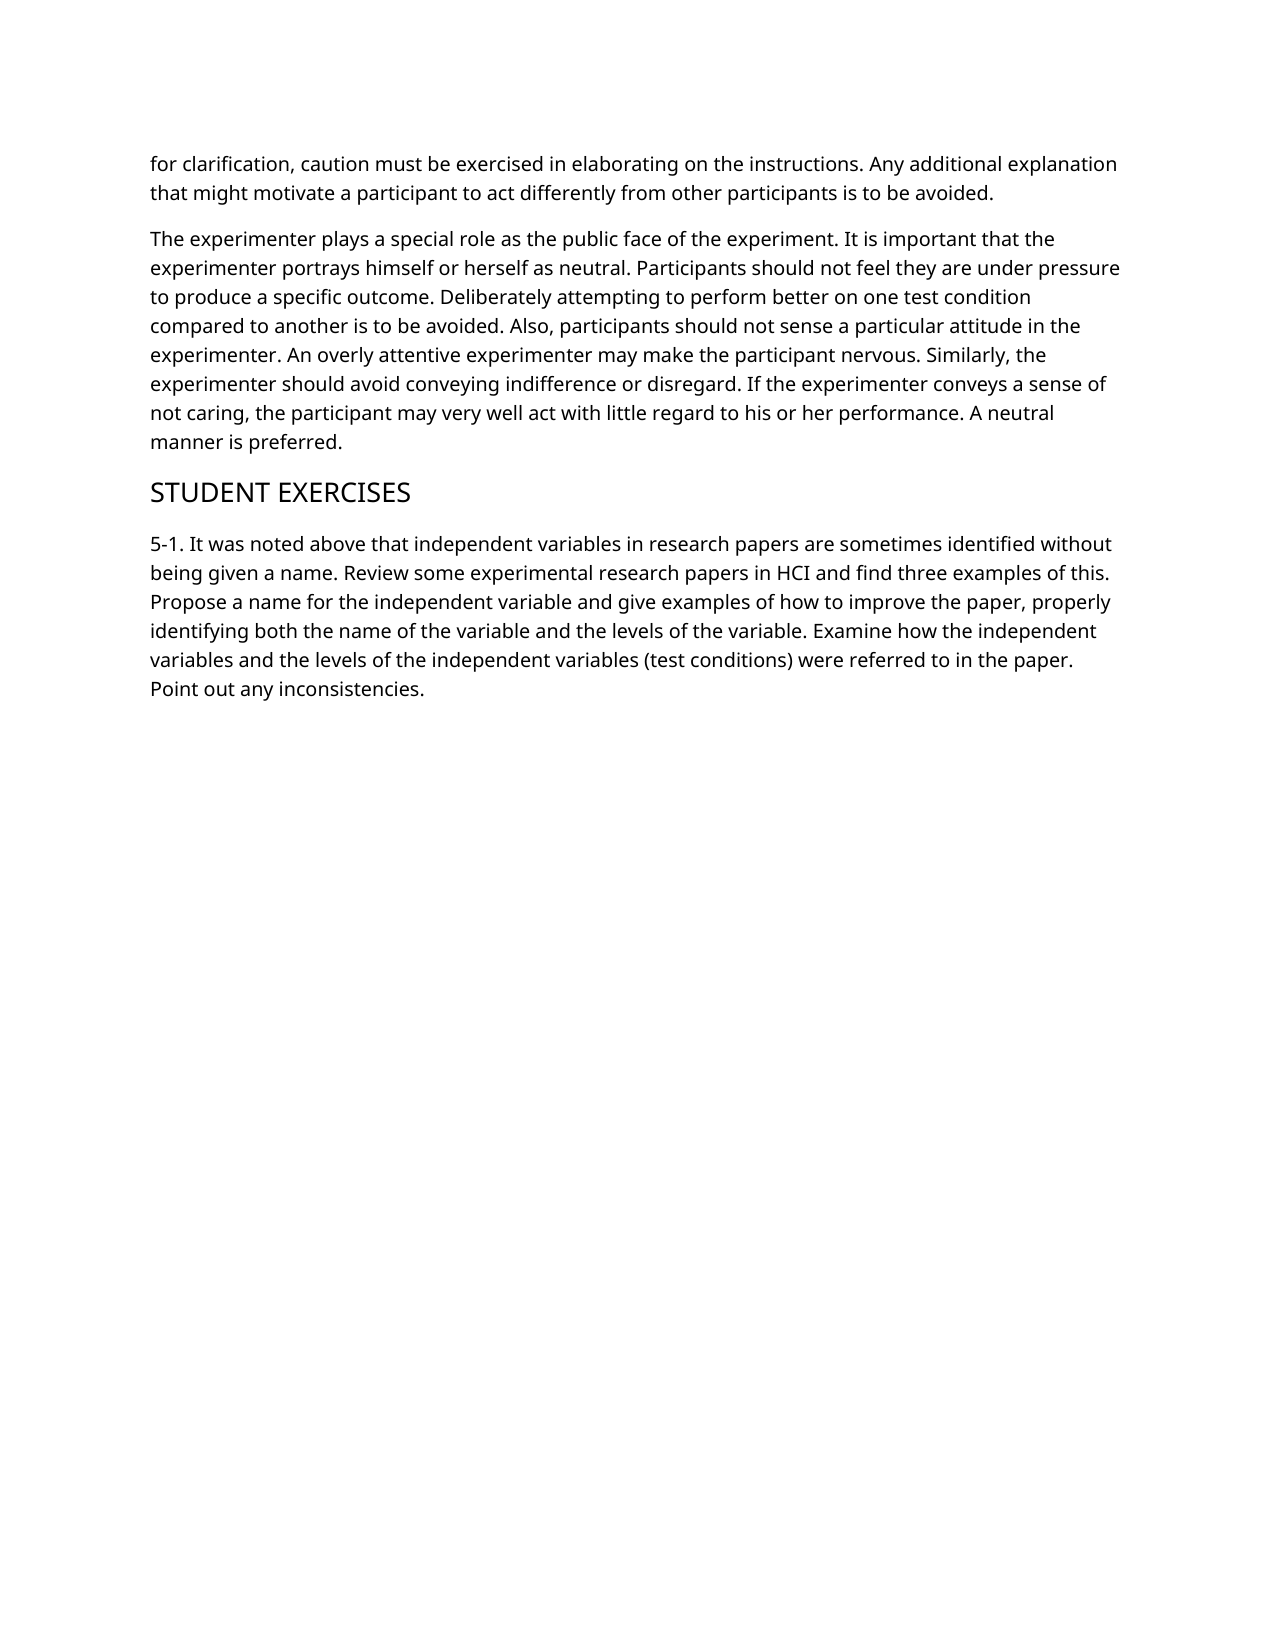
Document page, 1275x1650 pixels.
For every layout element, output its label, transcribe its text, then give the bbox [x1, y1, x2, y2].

text The experimenter plays a special role as the public face of the experiment. It is important that the experimenter portrays himself or herself as neutral. Participants should not feel they are under pressure to produce a specific outcome. Deliberately attempting to perform better on one test condition compared to another is to be avoided. Also, participants should not sense a particular attitude in the experimenter. An overly attentive experimenter may make the participant nervous. Similarly, the experimenter should avoid conveying indifference or disregard. If the experimenter conveys a sense of not caring, the participant may very well act with little regard to his or her performance. A neutral manner is preferred. [150, 225, 1125, 455]
text STUDENT EXERCISES [150, 474, 1125, 511]
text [150, 150, 1125, 206]
text 5-1. It was noted above that independent variables in research papers are sometimes identified without being given a name. Review some experimental research papers in HCI and find three examples of this. Propose a name for the independent variable and give examples of how to improve the paper, properly identifying both the name of the variable and the levels of the variable. Examine how the independent variables and the levels of the independent variables (test conditions) were referred to in the paper. Point out any inconsistencies. [150, 530, 1125, 703]
